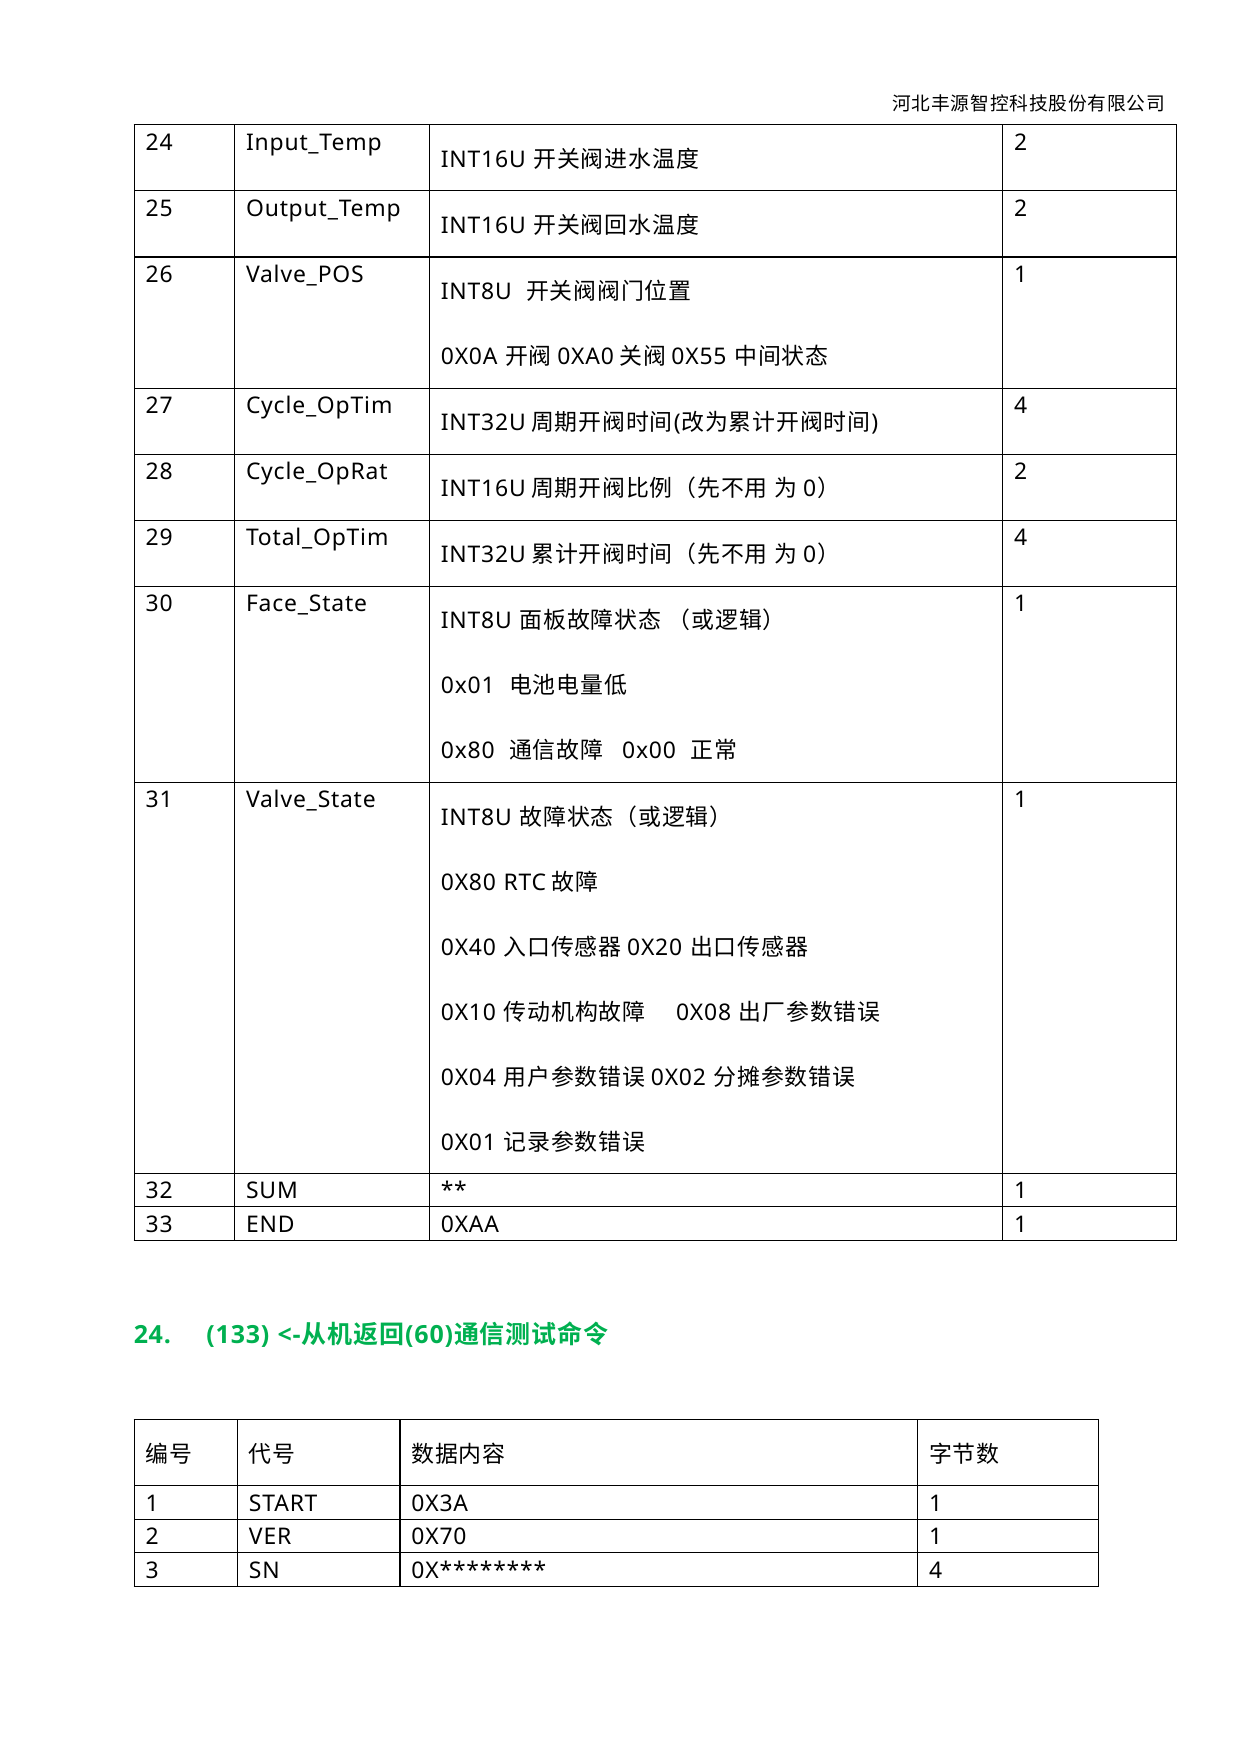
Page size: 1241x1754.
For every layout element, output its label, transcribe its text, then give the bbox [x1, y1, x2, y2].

table_cell 2 [1003, 125, 1176, 190]
table_cell INT32U周期开阀时间(改为累计开阀时间) [430, 389, 1002, 453]
table_cell 27 [135, 389, 234, 453]
table_cell Valve_POS [235, 258, 429, 387]
table_cell 4 [1003, 521, 1176, 586]
table_cell Total_OpTim [235, 521, 429, 586]
table_cell START [238, 1486, 399, 1518]
table_header 字节数 [918, 1420, 1098, 1485]
table_cell 33 [135, 1207, 234, 1240]
table_cell 30 [135, 587, 234, 782]
table_cell Input_Temp [235, 125, 429, 190]
table_cell 1 [918, 1520, 1098, 1552]
table_cell INT16U 开关阀回水温度 [430, 191, 1002, 256]
table_cell INT16U 开关阀进水温度 [430, 125, 1002, 190]
table_cell 3 [135, 1553, 237, 1586]
table_cell Face_State [235, 587, 429, 782]
table_cell 4 [918, 1553, 1098, 1586]
table_cell 2 [135, 1520, 237, 1552]
table_cell INT8U 开关阀阀门位置 0X0A 开阀0XA0关阀0X55 中间状态 [430, 258, 1002, 387]
table_cell 24 [135, 125, 234, 190]
table_header 代号 [238, 1420, 399, 1485]
table_cell 1 [1003, 783, 1176, 1173]
table_cell ** [430, 1174, 1002, 1206]
table_header 编号 [135, 1420, 237, 1485]
table_cell 32 [135, 1174, 234, 1206]
table_cell 2 [1003, 455, 1176, 519]
table_cell 28 [135, 455, 234, 519]
table_cell 29 [135, 521, 234, 586]
table_cell 1 [1003, 258, 1176, 387]
table_cell VER [238, 1520, 399, 1552]
table_cell 0X3A [401, 1486, 917, 1518]
table_cell Output_Temp [235, 191, 429, 256]
table_cell 25 [135, 191, 234, 256]
table_cell 4 [1003, 389, 1176, 453]
subtitle (133) <-从机返回(60)通信测试命令 [133, 1300, 1041, 1365]
table_cell SN [238, 1553, 399, 1586]
table_cell 31 [135, 783, 234, 1173]
table_cell 1 [1003, 587, 1176, 782]
table_cell SUM [235, 1174, 429, 1206]
table_cell END [235, 1207, 429, 1240]
table_cell INT32U累计开阀时间（先不用 为0） [430, 521, 1002, 586]
table_cell 1 [918, 1486, 1098, 1518]
table_header 数据内容 [401, 1420, 917, 1485]
table_cell INT8U 面板故障状态 （或逻辑） 0x01 电池电量低 0x80 通信故障 0x00 正常 [430, 587, 1002, 782]
table_cell 26 [135, 258, 234, 387]
table_cell 0XAA [430, 1207, 1002, 1240]
table_cell Cycle_OpTim [235, 389, 429, 453]
table_cell INT16U周期开阀比例（先不用 为0） [430, 455, 1002, 519]
table_cell INT8U 故障状态（或逻辑） 0X80 RTC故障 0X40 入口传感器0X20 出口传感器 0X10 传动机构故障 0X08 出厂参数错误 0X04 用户参数错误0X02 分摊参数错误 0X01 记录参数错误 [430, 783, 1002, 1173]
table_cell 1 [1003, 1174, 1176, 1206]
table_cell 1 [135, 1486, 237, 1518]
table_cell 2 [1003, 191, 1176, 256]
table_cell Cycle_OpRat [235, 455, 429, 519]
table_cell Valve_State [235, 783, 429, 1173]
table_cell 0X70 [401, 1520, 917, 1552]
table_cell 0X******** [401, 1553, 917, 1586]
table_cell 1 [1003, 1207, 1176, 1240]
